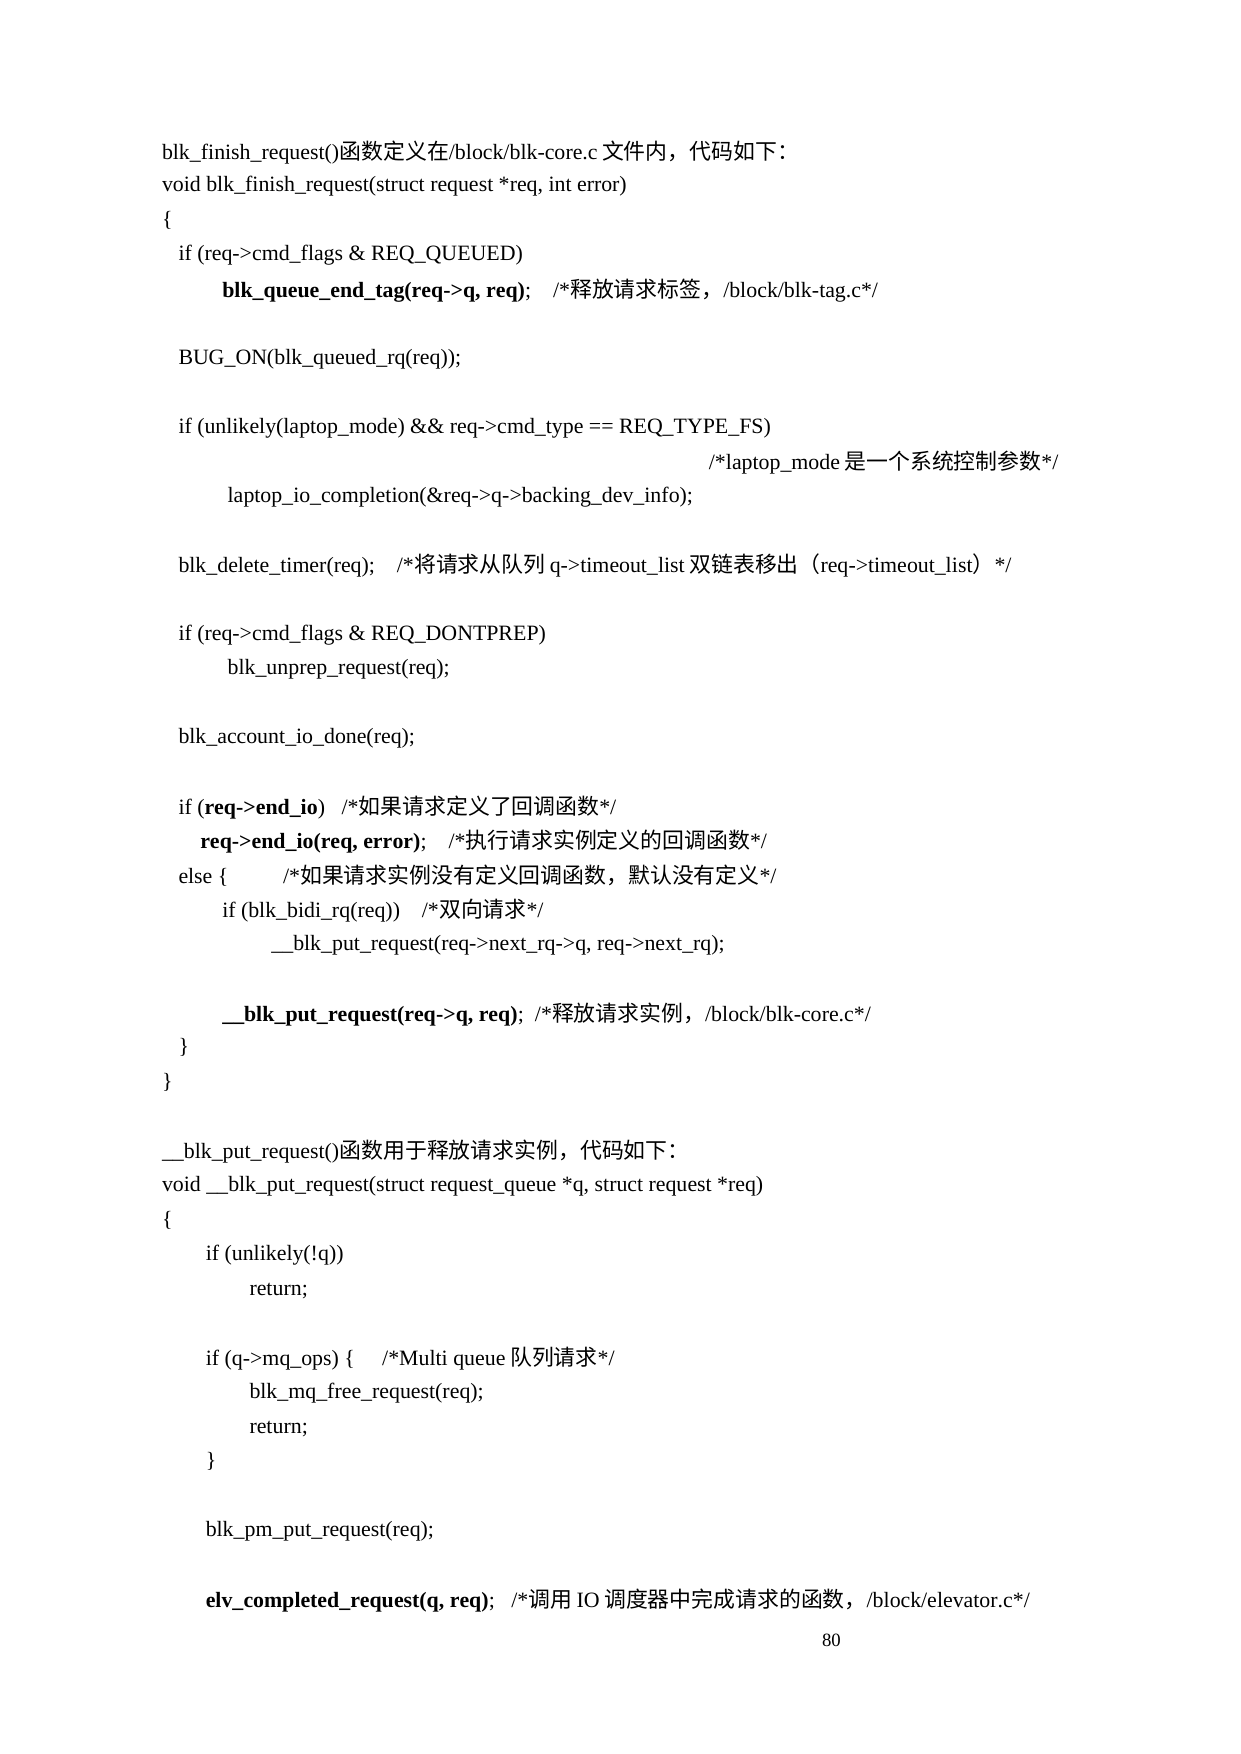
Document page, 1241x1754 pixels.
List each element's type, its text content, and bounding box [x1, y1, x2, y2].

text __blk_put_request(req->next_rq->q, req->next_rq); [118, 925, 1122, 960]
text req->end_io(req, error); /*执行请求实例定义的回调函数*/ [118, 822, 1122, 856]
text laptop_io_completion(&req->q->backing_dev_info); [118, 477, 1122, 512]
text if (blk_bidi_rq(req)) /*双向请求*/ [118, 891, 1122, 925]
text /*laptop_mode是一个系统控制参数*/ [118, 443, 1122, 477]
text return; [118, 1408, 1122, 1442]
text blk_finish_request()函数定义在/block/blk-core.c文件内，代码如下： [118, 132, 1122, 167]
text { [118, 1201, 1122, 1236]
text if (req->end_io) /*如果请求定义了回调函数*/ [118, 787, 1122, 822]
text void __blk_put_request(struct request_queue *q, struct request *req) [118, 1167, 1122, 1201]
text if (q->mq_ops) { /*Multi queue队列请求*/ [118, 1339, 1122, 1373]
text void blk_finish_request(struct request *req, int error) [118, 167, 1122, 201]
text blk_pm_put_request(req); [118, 1511, 1122, 1546]
text blk_queue_end_tag(req->q, req); /*释放请求标签，/block/blk-tag.c*/ [118, 270, 1122, 305]
text elv_completed_request(q, req); /*调用IO调度器中完成请求的函数，/block/elevator.c*/ [118, 1580, 1122, 1615]
text } [118, 1063, 1122, 1098]
text else { /*如果请求实例没有定义回调函数，默认没有定义*/ [118, 856, 1122, 891]
text blk_account_io_done(req); [118, 718, 1122, 753]
text { [118, 201, 1122, 236]
text __blk_put_request(req->q, req); /*释放请求实例，/block/blk-core.c*/ [118, 994, 1122, 1029]
text blk_delete_timer(req); /*将请求从队列q->timeout_list双链表移出（req->timeout_list）*/ [118, 546, 1122, 581]
text __blk_put_request()函数用于释放请求实例，代码如下： [118, 1132, 1122, 1167]
text if (req->cmd_flags & REQ_DONTPREP) [118, 615, 1122, 649]
text blk_mq_free_request(req); [118, 1373, 1122, 1408]
text } [118, 1029, 1122, 1063]
text if (unlikely(!q)) [118, 1236, 1122, 1270]
text } [118, 1442, 1122, 1477]
text if (unlikely(laptop_mode) && req->cmd_type == REQ_TYPE_FS) [118, 408, 1122, 443]
text if (req->cmd_flags & REQ_QUEUED) [118, 236, 1122, 270]
text return; [118, 1270, 1122, 1304]
text blk_unprep_request(req); [118, 649, 1122, 684]
text BUG_ON(blk_queued_rq(req)); [118, 339, 1122, 374]
